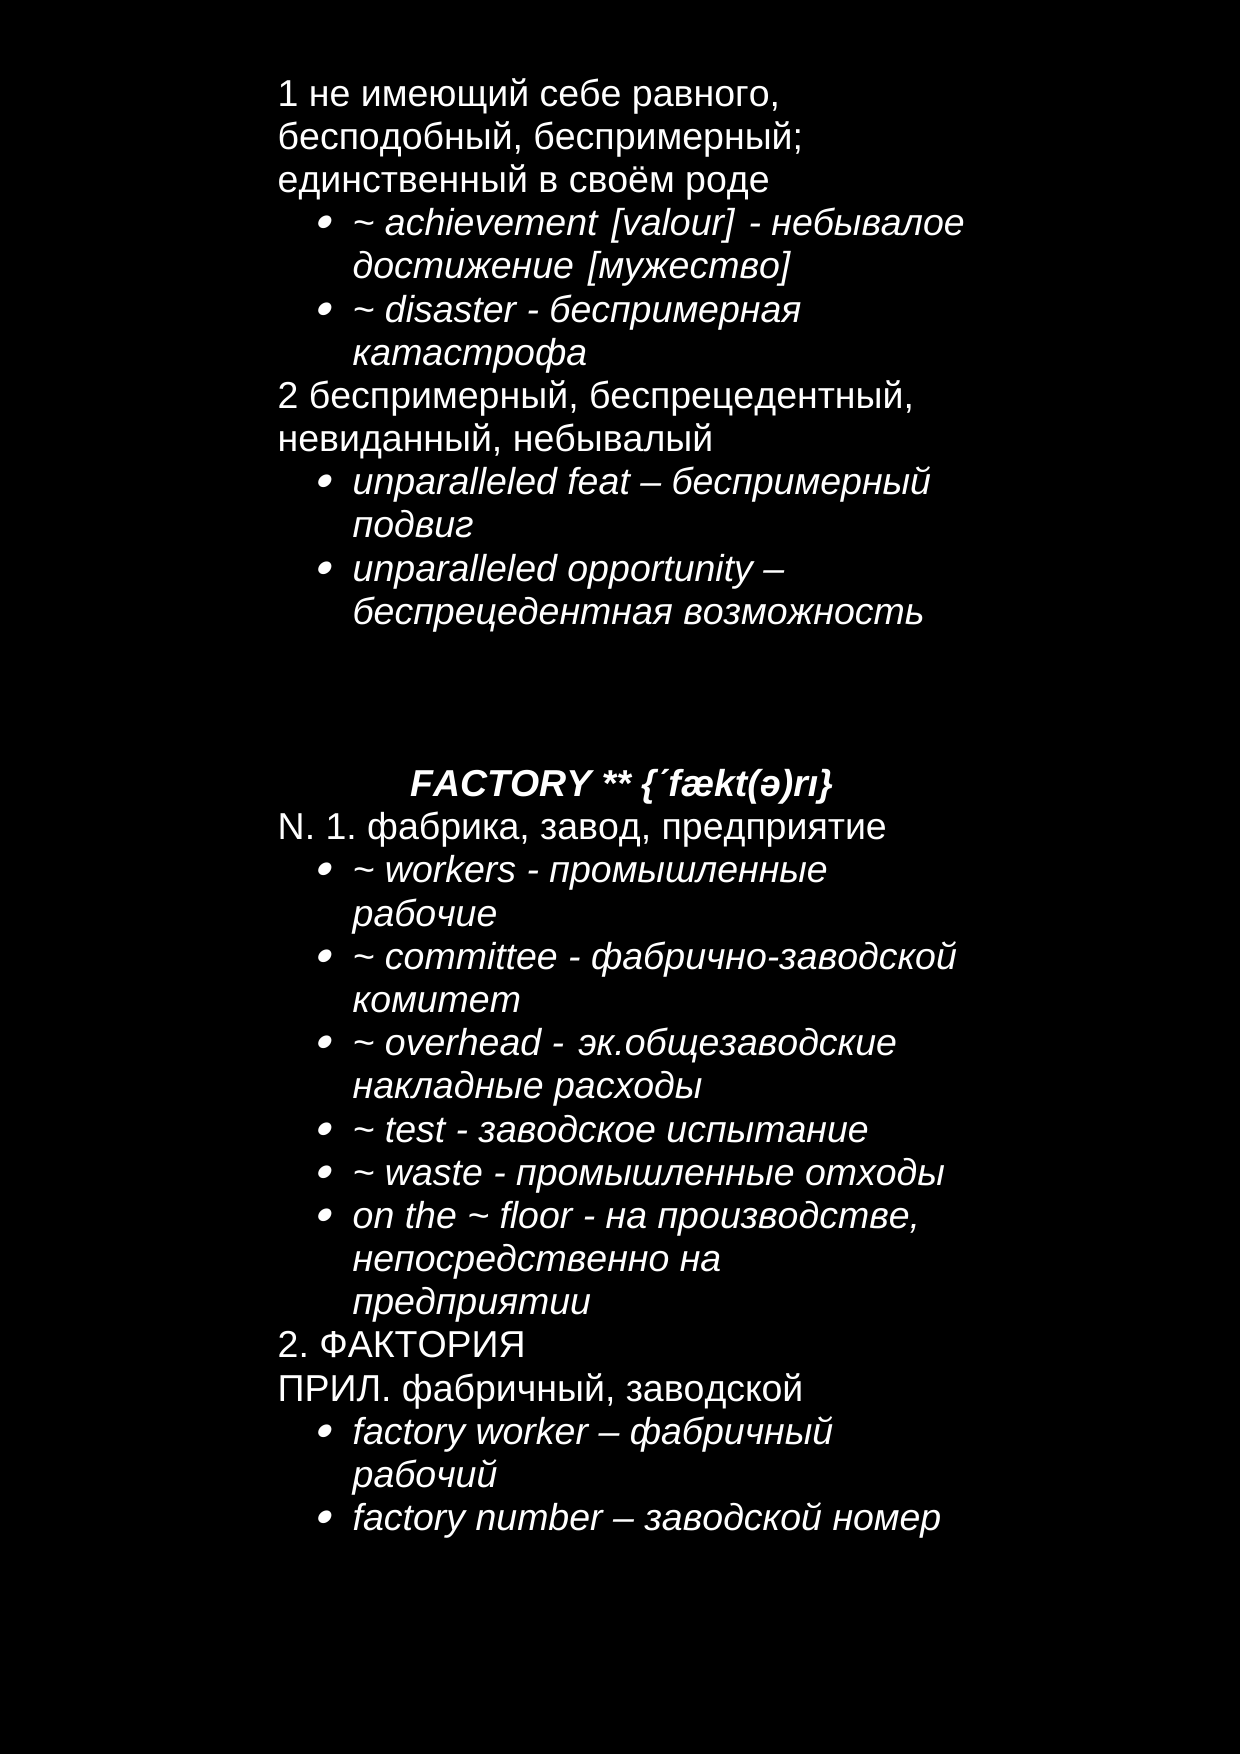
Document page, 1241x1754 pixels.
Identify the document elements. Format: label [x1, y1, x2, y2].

table_header [270, 62, 976, 1677]
